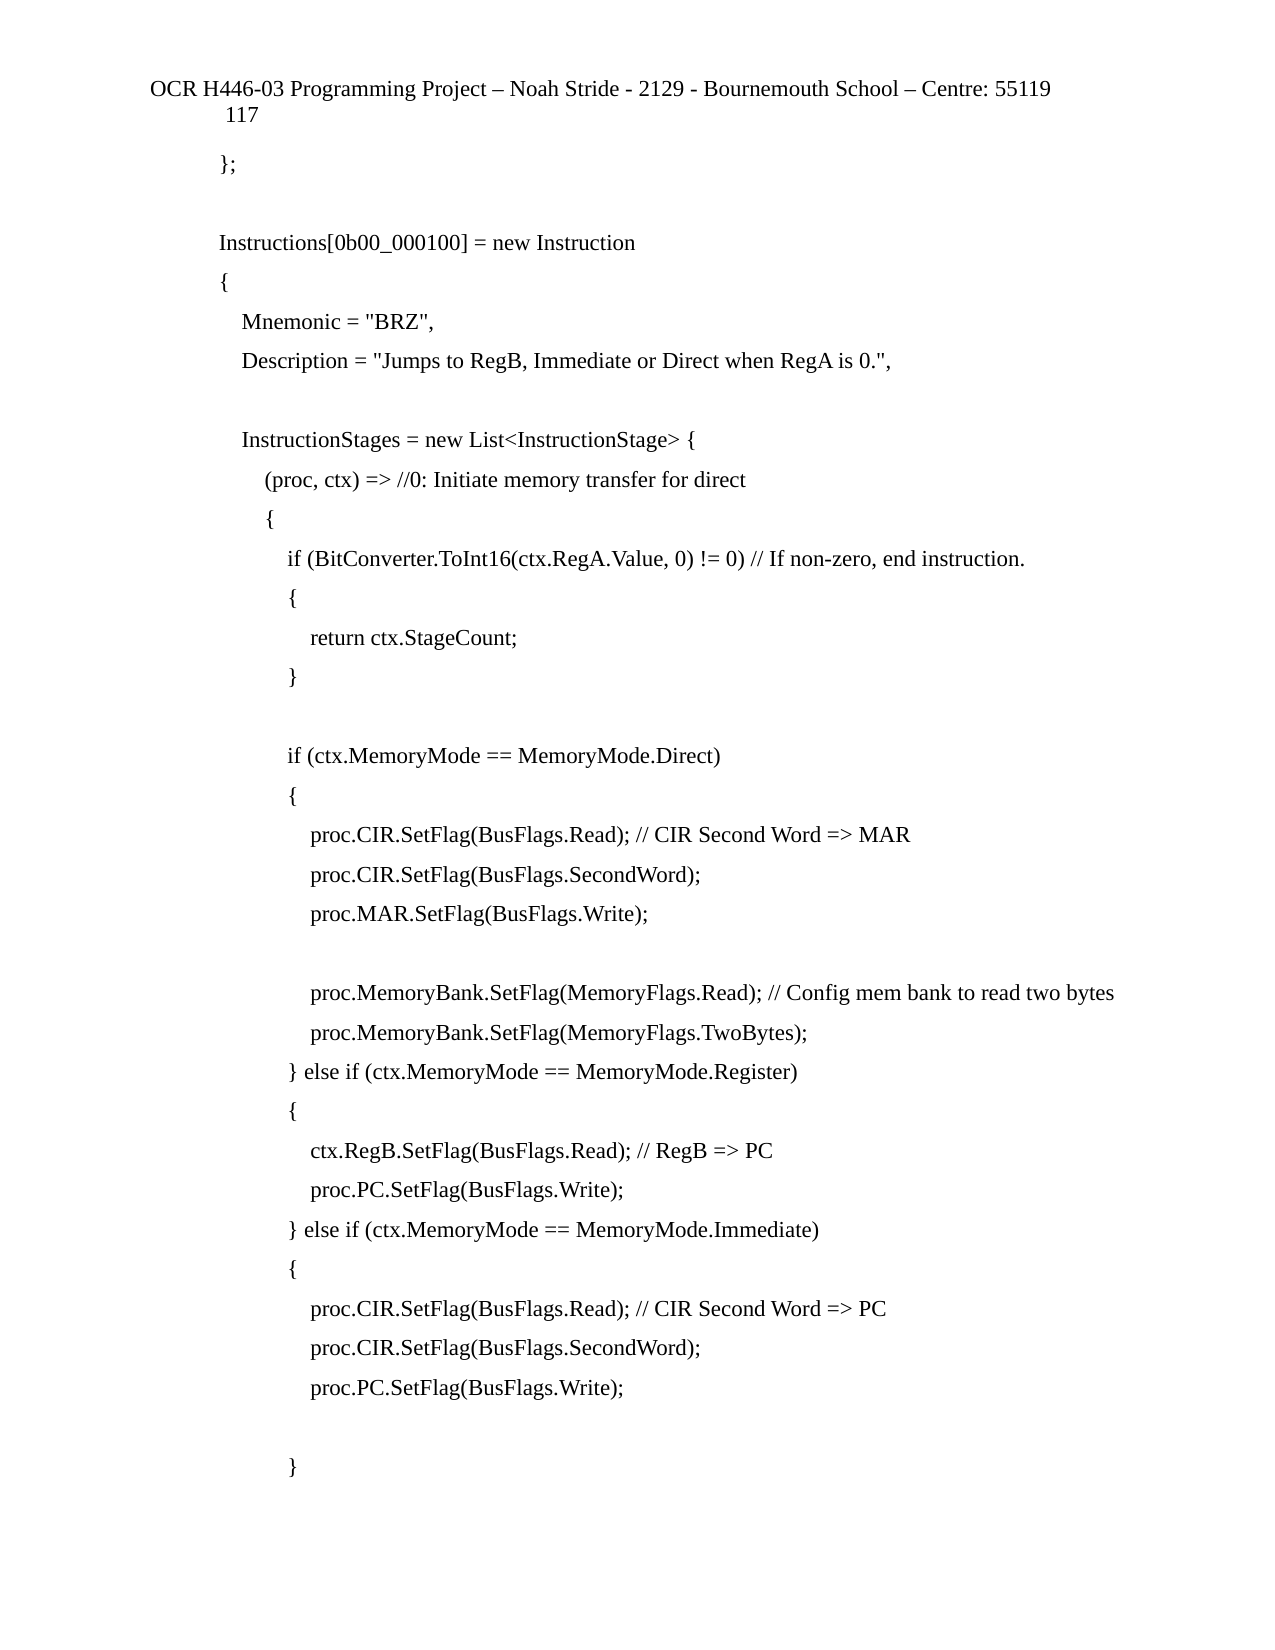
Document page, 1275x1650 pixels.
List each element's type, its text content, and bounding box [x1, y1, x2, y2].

text InstructionStages = new List<InstructionStage> { [150, 426, 1125, 453]
text { [150, 1255, 1125, 1282]
text { [150, 268, 1125, 295]
text proc.MemoryBank.SetFlag(MemoryFlags.TwoBytes); [150, 1018, 1125, 1045]
text Description = "Jumps to RegB, Immediate or Direct when RegA is 0.", [150, 347, 1125, 374]
text proc.CIR.SetFlag(BusFlags.SecondWord); [150, 861, 1125, 887]
text if (ctx.MemoryMode == MemoryMode.Direct) [150, 742, 1125, 768]
text proc.CIR.SetFlag(BusFlags.Read); // CIR Second Word => PC [150, 1295, 1125, 1321]
text proc.MemoryBank.SetFlag(MemoryFlags.Read); // Config mem bank to read two bytes [150, 979, 1125, 1005]
text } else if (ctx.MemoryMode == MemoryMode.Immediate) [150, 1216, 1125, 1242]
text }; [150, 150, 1125, 176]
text { [150, 1097, 1125, 1124]
text Mnemonic = "BRZ", [150, 308, 1125, 334]
text } else if (ctx.MemoryMode == MemoryMode.Register) [150, 1058, 1125, 1084]
text proc.PC.SetFlag(BusFlags.Write); [150, 1374, 1125, 1400]
text proc.CIR.SetFlag(BusFlags.SecondWord); [150, 1334, 1125, 1361]
text return ctx.StageCount; [150, 624, 1125, 650]
text proc.PC.SetFlag(BusFlags.Write); [150, 1176, 1125, 1203]
text { [150, 584, 1125, 611]
text if (BitConverter.ToInt16(ctx.RegA.Value, 0) != 0) // If non-zero, end instruction. [150, 545, 1125, 571]
text ctx.RegB.SetFlag(BusFlags.Read); // RegB => PC [150, 1137, 1125, 1163]
text proc.MAR.SetFlag(BusFlags.Write); [150, 900, 1125, 926]
text { [150, 505, 1125, 532]
text } [150, 1453, 1125, 1479]
text Instructions[0b00_000100] = new Instruction [150, 229, 1125, 255]
text (proc, ctx) => //0: Initiate memory transfer for direct [150, 466, 1125, 492]
text { [150, 782, 1125, 808]
text } [150, 663, 1125, 689]
text proc.CIR.SetFlag(BusFlags.Read); // CIR Second Word => MAR [150, 821, 1125, 847]
